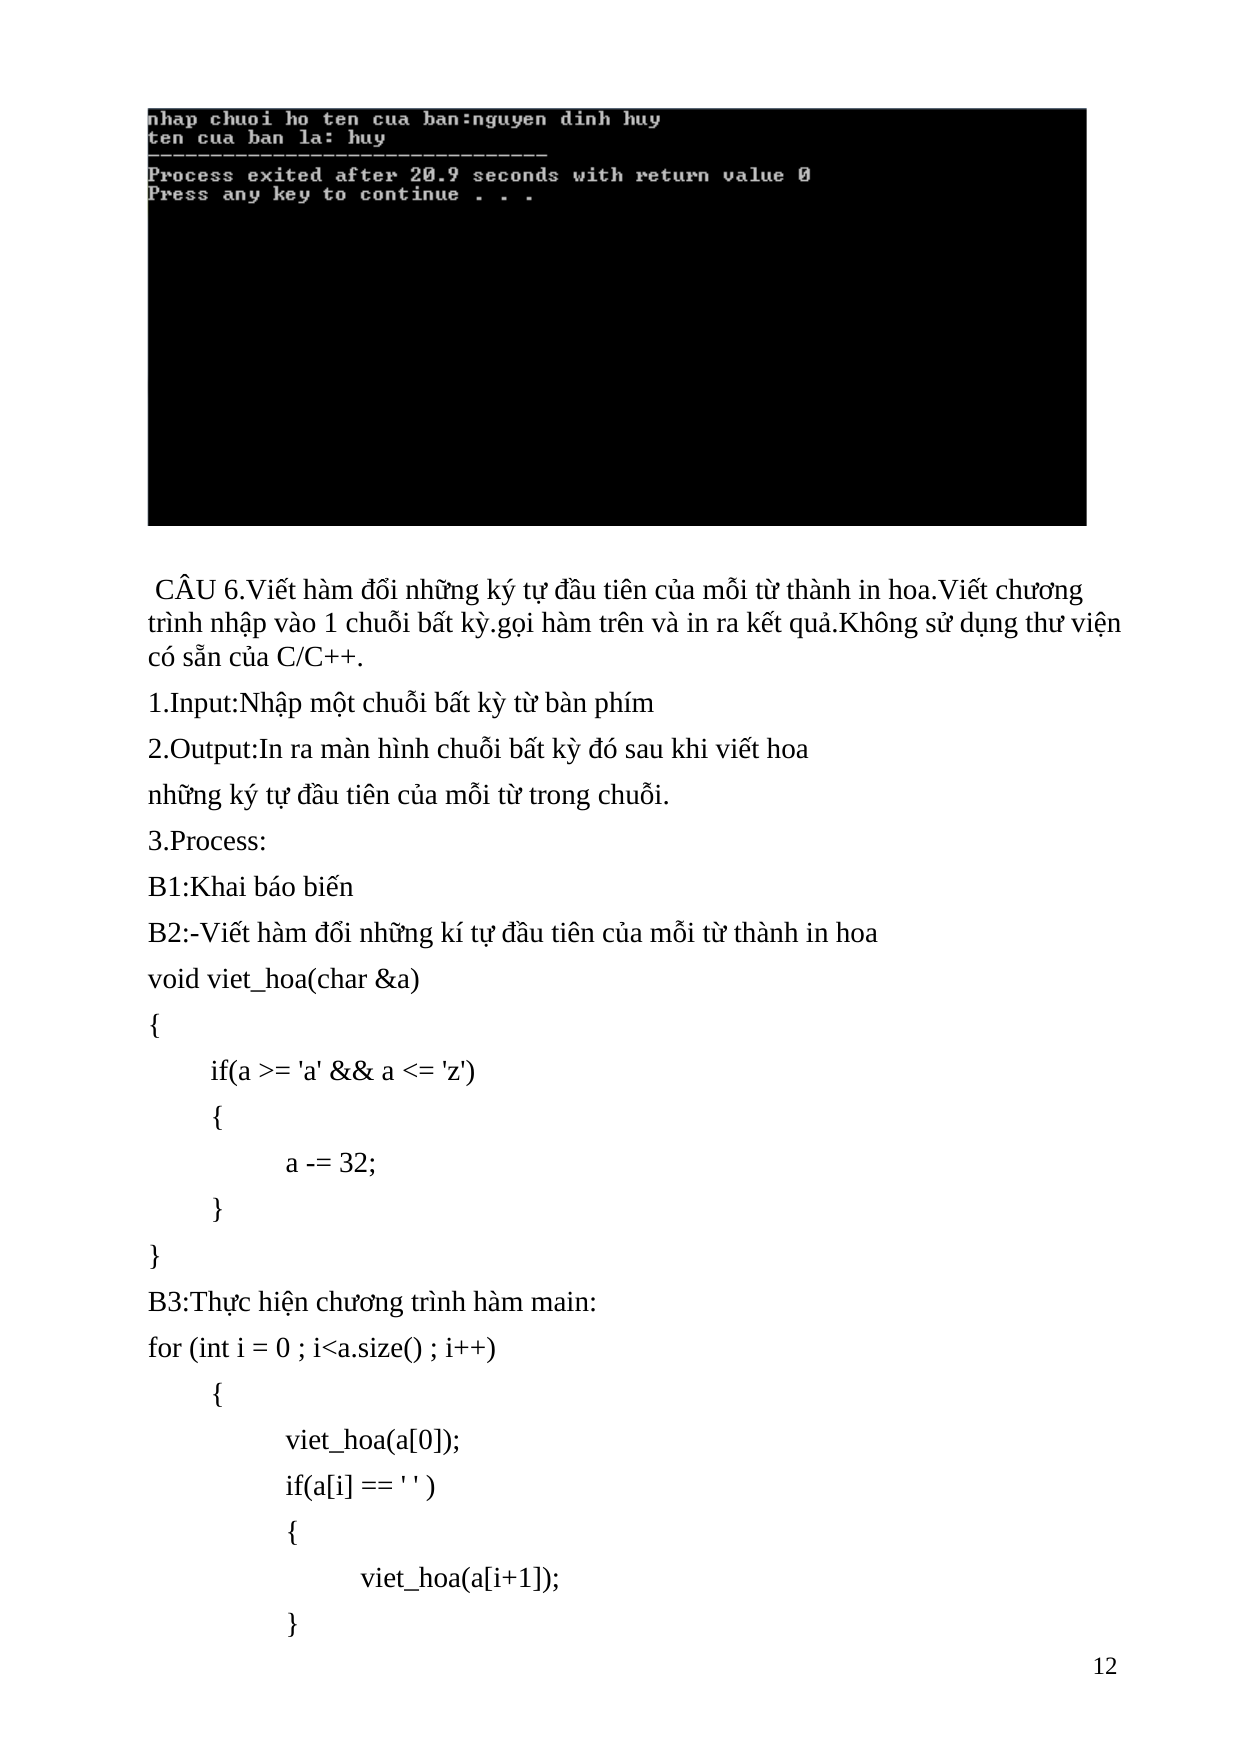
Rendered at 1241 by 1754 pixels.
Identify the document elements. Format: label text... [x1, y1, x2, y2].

subtitle { [148, 1099, 1134, 1133]
subtitle 3.Process: [148, 823, 1134, 857]
subtitle } [148, 1606, 1134, 1639]
subtitle if(a[i] == ' ' ) [148, 1468, 1134, 1501]
subtitle B1:Khai báo biến [148, 869, 1134, 903]
subtitle những ký tự đầu tiên của mỗi từ trong chuỗi. [148, 777, 1134, 811]
subtitle 2.Output:In ra màn hình chuỗi bất kỳ đó sau khi viết hoa [148, 731, 1134, 765]
subtitle B3:Thực hiện chương trình hàm main: [148, 1284, 1134, 1317]
subtitle { [148, 1376, 1134, 1409]
subtitle viet_hoa(a[i+1]); [148, 1560, 1134, 1593]
subtitle for (int i = 0 ; i<a.size() ; i++) [148, 1330, 1134, 1363]
subtitle { [148, 1007, 1134, 1041]
subtitle 1.Input:Nhập một chuỗi bất kỳ từ bàn phím [148, 685, 1134, 719]
subtitle a -= 32; [148, 1146, 1134, 1179]
picture [147, 108, 1087, 526]
subtitle { [148, 1514, 1134, 1547]
subtitle void viet_hoa(char &a) [148, 961, 1134, 995]
subtitle } [148, 1192, 1134, 1225]
subtitle if(a >= 'a' && a <= 'z') [148, 1053, 1134, 1087]
subtitle viet_hoa(a[0]); [148, 1422, 1134, 1455]
subtitle CÂU 6.Viết hàm đổi những ký tự đầu tiên của mỗi từ thành in hoa.Viết chương trình nhập vào 1 chuỗi bất kỳ.gọi hàm trên và in ra kết quả.Không sử dụng thư viện có sẵn của C/C++. [148, 572, 1134, 673]
subtitle B2:-Viết hàm đổi những kí tự đầu tiên của mỗi từ thành in hoa [148, 915, 1134, 949]
subtitle } [148, 1238, 1134, 1271]
